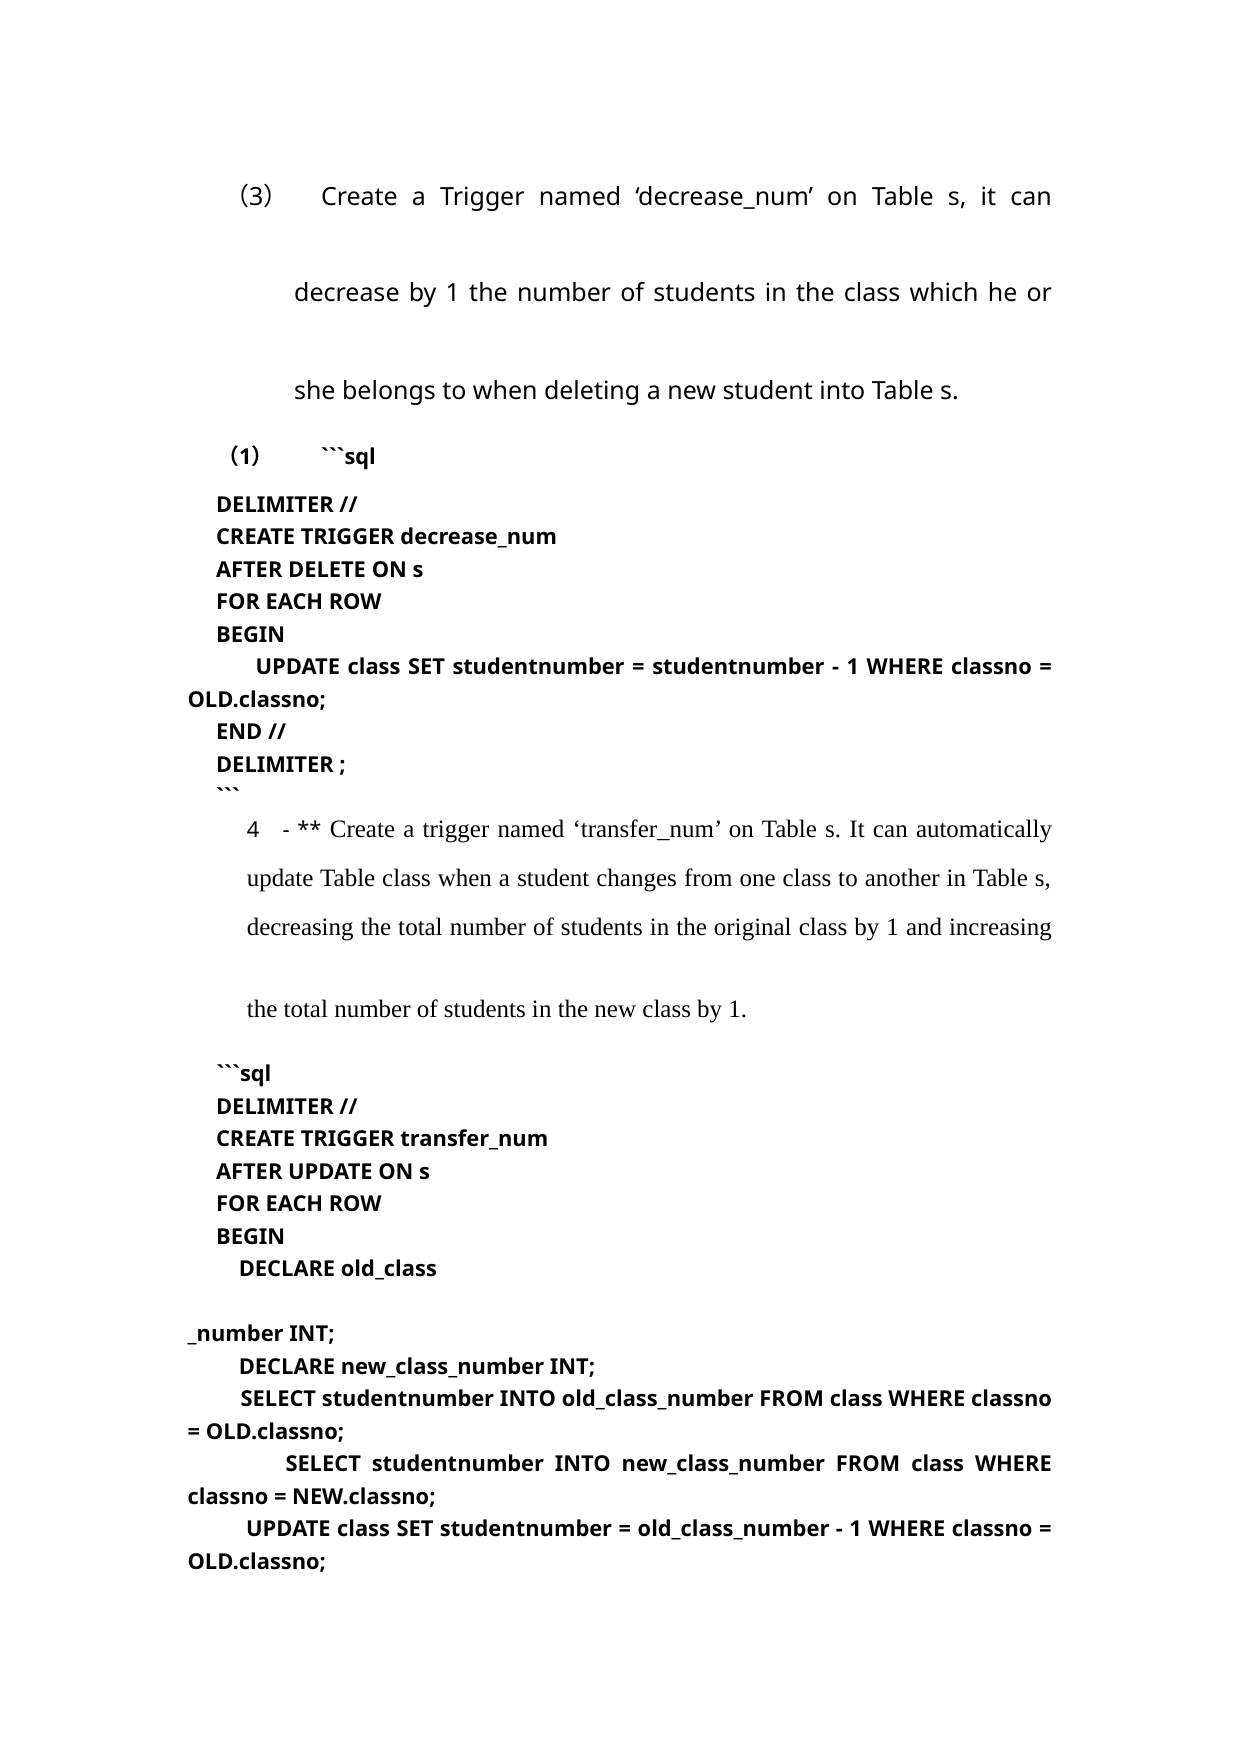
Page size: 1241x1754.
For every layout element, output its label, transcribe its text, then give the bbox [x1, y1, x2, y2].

text _number INT; [187, 1317, 1053, 1349]
text AFTER UPDATE ON s [187, 1154, 1053, 1187]
list Create a Trigger named ‘decrease_num’ on Table s, it can decrease by 1 the number of students in the class which he or she belongs to when deleting a new student into Table s. [224, 162, 1053, 422]
text AFTER DELETE ON s [187, 552, 1053, 585]
text DECLARE old_class [187, 1252, 1053, 1284]
text ```sql [187, 1057, 1053, 1089]
text CREATE TRIGGER decrease_num [187, 520, 1053, 552]
text DELIMITER ; [187, 747, 1053, 780]
text DELIMITER // [187, 487, 1053, 520]
text END // [187, 715, 1053, 747]
text FOR EACH ROW [187, 585, 1053, 617]
text ``` [187, 780, 1053, 812]
list ```sql [217, 439, 1053, 471]
text UPDATE class SET studentnumber = studentnumber - 1 WHERE classno = OLD.classno; [187, 650, 1053, 715]
text BEGIN [187, 617, 1053, 650]
text CREATE TRIGGER transfer_num [187, 1122, 1053, 1154]
text DECLARE new_class_number INT; [187, 1349, 1053, 1382]
text SELECT studentnumber INTO new_class_number FROM class WHERE classno = NEW.classno; [187, 1447, 1053, 1512]
text SELECT studentnumber INTO old_class_number FROM class WHERE classno = OLD.classno; [187, 1382, 1053, 1447]
text 4 - ** Create a trigger named ‘transfer_num’ on Table s. It can automatically update Table class when a student changes from one class to another in Table s, decreasing the total number of students in the original class by 1 and increasing the total number of students in the new class by 1. [247, 812, 1053, 1040]
text UPDATE class SET studentnumber = old_class_number - 1 WHERE classno = OLD.classno; [187, 1512, 1053, 1577]
text FOR EACH ROW [187, 1187, 1053, 1219]
text DELIMITER // [187, 1089, 1053, 1122]
text BEGIN [187, 1219, 1053, 1252]
